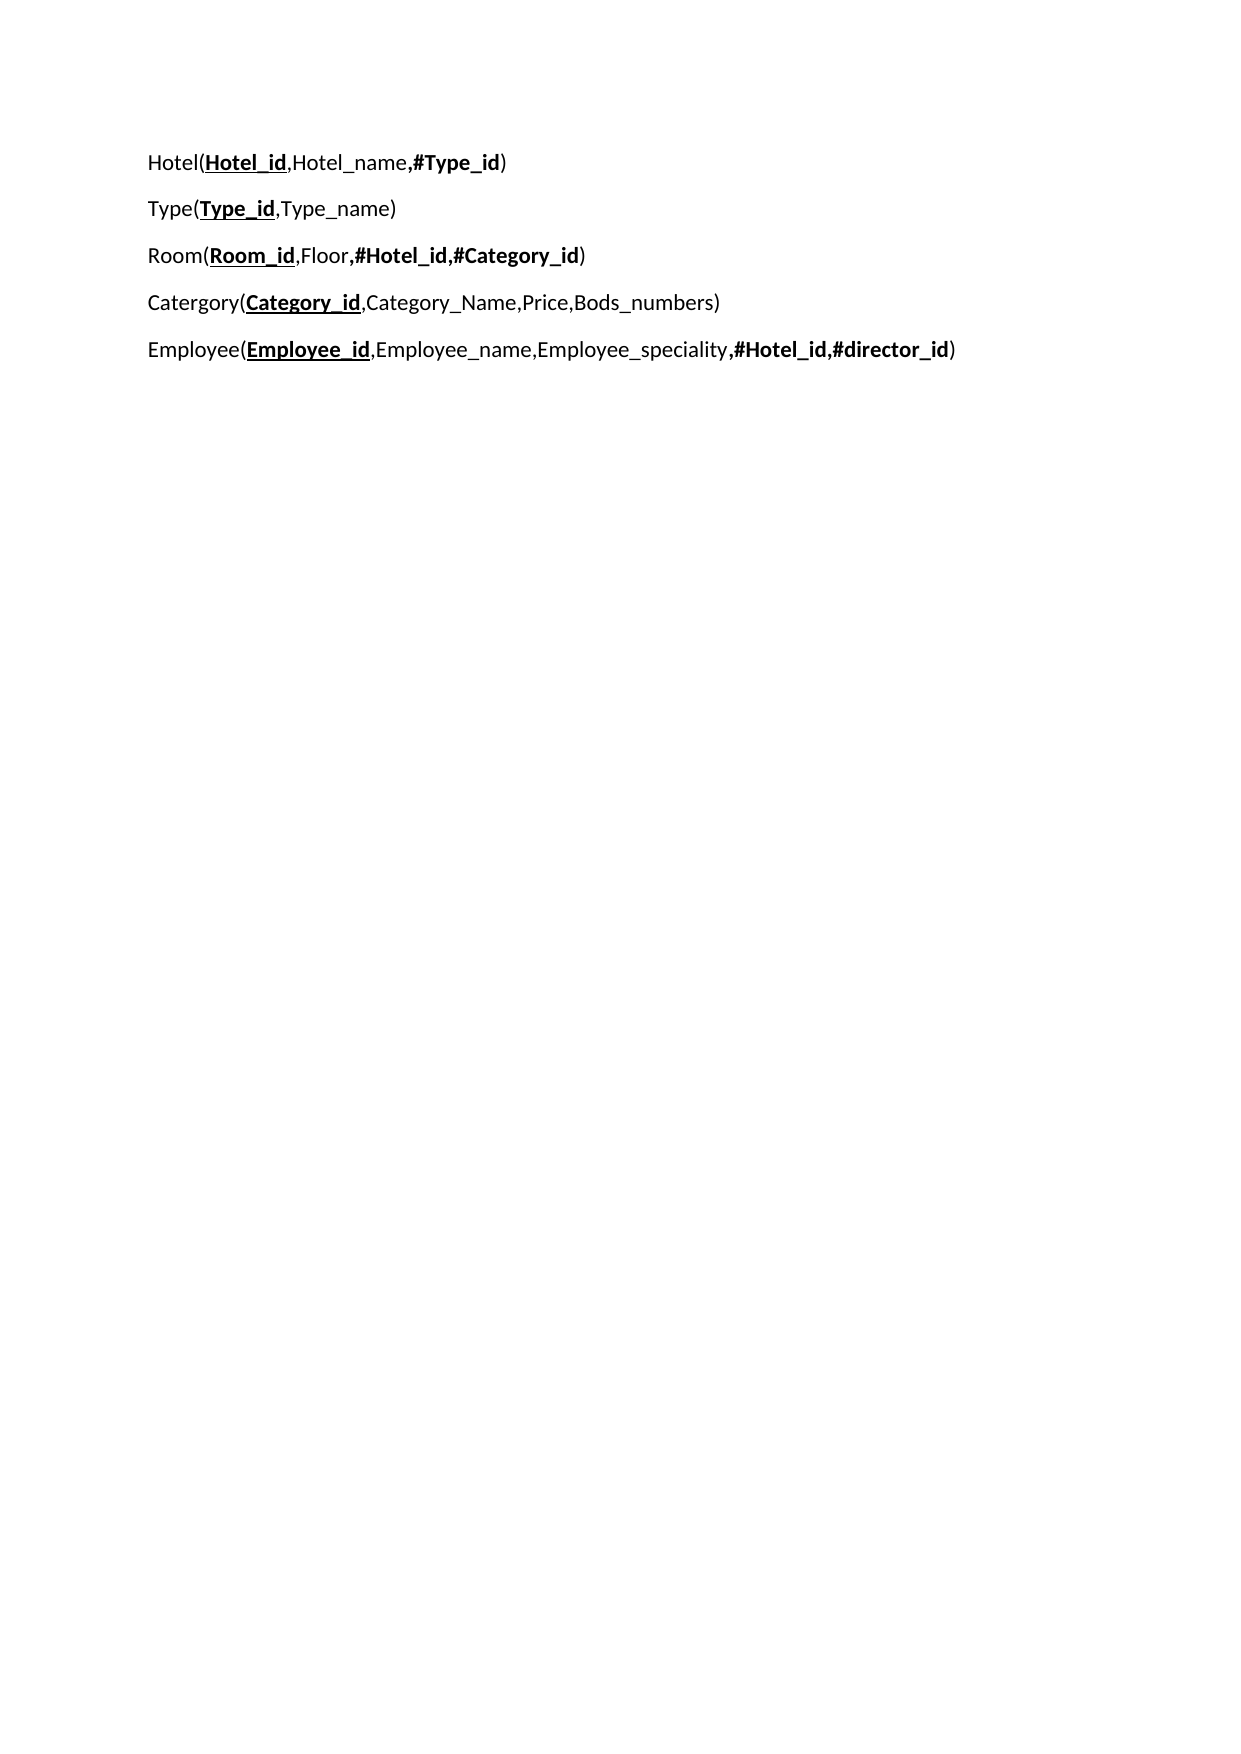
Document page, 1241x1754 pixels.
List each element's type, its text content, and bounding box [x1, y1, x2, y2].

text Type(Type_id,Type_name) [148, 194, 1093, 222]
text Employee(Employee_id,Employee_name,Employee_speciality,#Hotel_id,#director_id) [148, 335, 1093, 363]
text Catergory(Category_id,Category_Name,Price,Bods_numbers) [148, 288, 1093, 316]
text Room(Room_id,Floor,#Hotel_id,#Category_id) [148, 241, 1093, 269]
text Hotel(Hotel_id,Hotel_name,#Type_id) [148, 148, 1093, 176]
